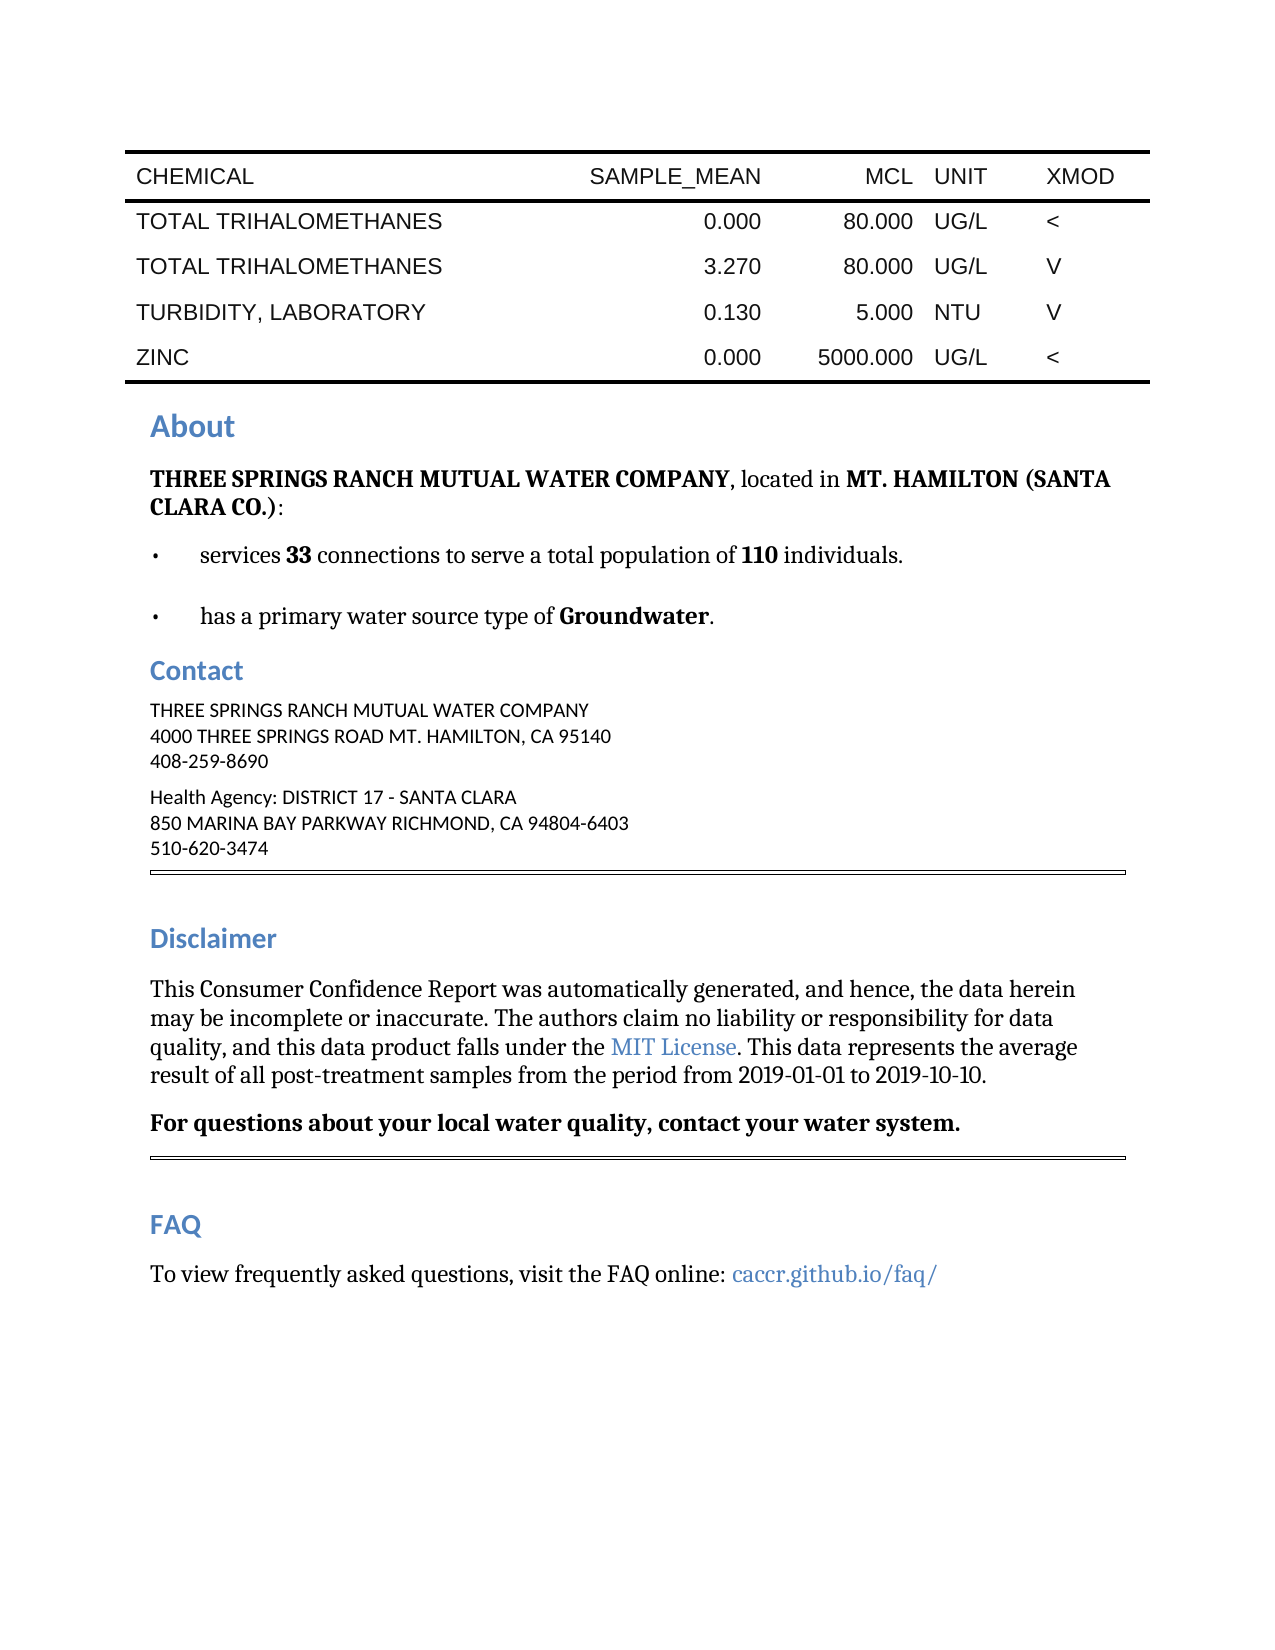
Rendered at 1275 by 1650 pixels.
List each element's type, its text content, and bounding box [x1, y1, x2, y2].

table_cell 80.000 [771, 203, 923, 244]
list services 33 connections to serve a total population of 110 individuals. [150, 541, 1125, 598]
table_cell 0.000 [559, 335, 771, 380]
table_cell UG/L [924, 244, 1036, 289]
text Health Agency: DISTRICT 17 - SANTA CLARA 850 MARINA BAY PARKWAY RICHMOND, CA 94804-6403 510-620-3474 [150, 784, 1125, 861]
table_cell V [1036, 244, 1149, 289]
table_cell 5000.000 [771, 335, 923, 380]
subtitle About [150, 405, 1125, 446]
table_cell 80.000 [771, 244, 923, 289]
subtitle Contact [150, 652, 1125, 687]
text THREE SPRINGS RANCH MUTUAL WATER COMPANY, located in MT. HAMILTON (SANTA CLARA CO.): [150, 464, 1125, 522]
subtitle Disclaimer [150, 921, 1125, 956]
table_header UNIT [924, 154, 1036, 198]
text This Consumer Confidence Report was automatically generated, and hence, the data herein may be incomplete or inaccurate. The authors claim no liability or responsibility for data quality, and this data product falls under the MIT License. This data represents the average result of all post-treatment samples from the period from 2019-01-01 to 2019-10-10. [150, 975, 1125, 1090]
table_header CHEMICAL [125, 154, 559, 198]
table_header MCL [771, 154, 923, 198]
table_cell 3.270 [559, 244, 771, 289]
table_cell TURBIDITY, LABORATORY [125, 289, 559, 335]
table_cell 0.000 [559, 203, 771, 244]
table_header SAMPLE_MEAN [559, 154, 771, 198]
table_cell TOTAL TRIHALOMETHANES [125, 203, 559, 244]
table_cell < [1036, 335, 1149, 380]
table_cell NTU [924, 289, 1036, 335]
table_cell < [1036, 203, 1149, 244]
list has a primary water source type of Groundwater. [150, 602, 1125, 631]
table_cell UG/L [924, 203, 1036, 244]
table_cell 5.000 [771, 289, 923, 335]
table_header XMOD [1036, 154, 1149, 198]
text THREE SPRINGS RANCH MUTUAL WATER COMPANY 4000 THREE SPRINGS ROAD MT. HAMILTON, CA 95140 408-259-8690 [150, 698, 1125, 774]
table_cell UG/L [924, 335, 1036, 380]
table_cell V [1036, 289, 1149, 335]
table_cell 0.130 [559, 289, 771, 335]
table_cell TOTAL TRIHALOMETHANES [125, 244, 559, 289]
subtitle FAQ [150, 1206, 1125, 1241]
text To view frequently asked questions, visit the FAQ online: caccr.github.io/faq/ [150, 1260, 1125, 1289]
text For questions about your local water quality, contact your water system. [150, 1109, 1125, 1137]
table_cell ZINC [125, 335, 559, 380]
